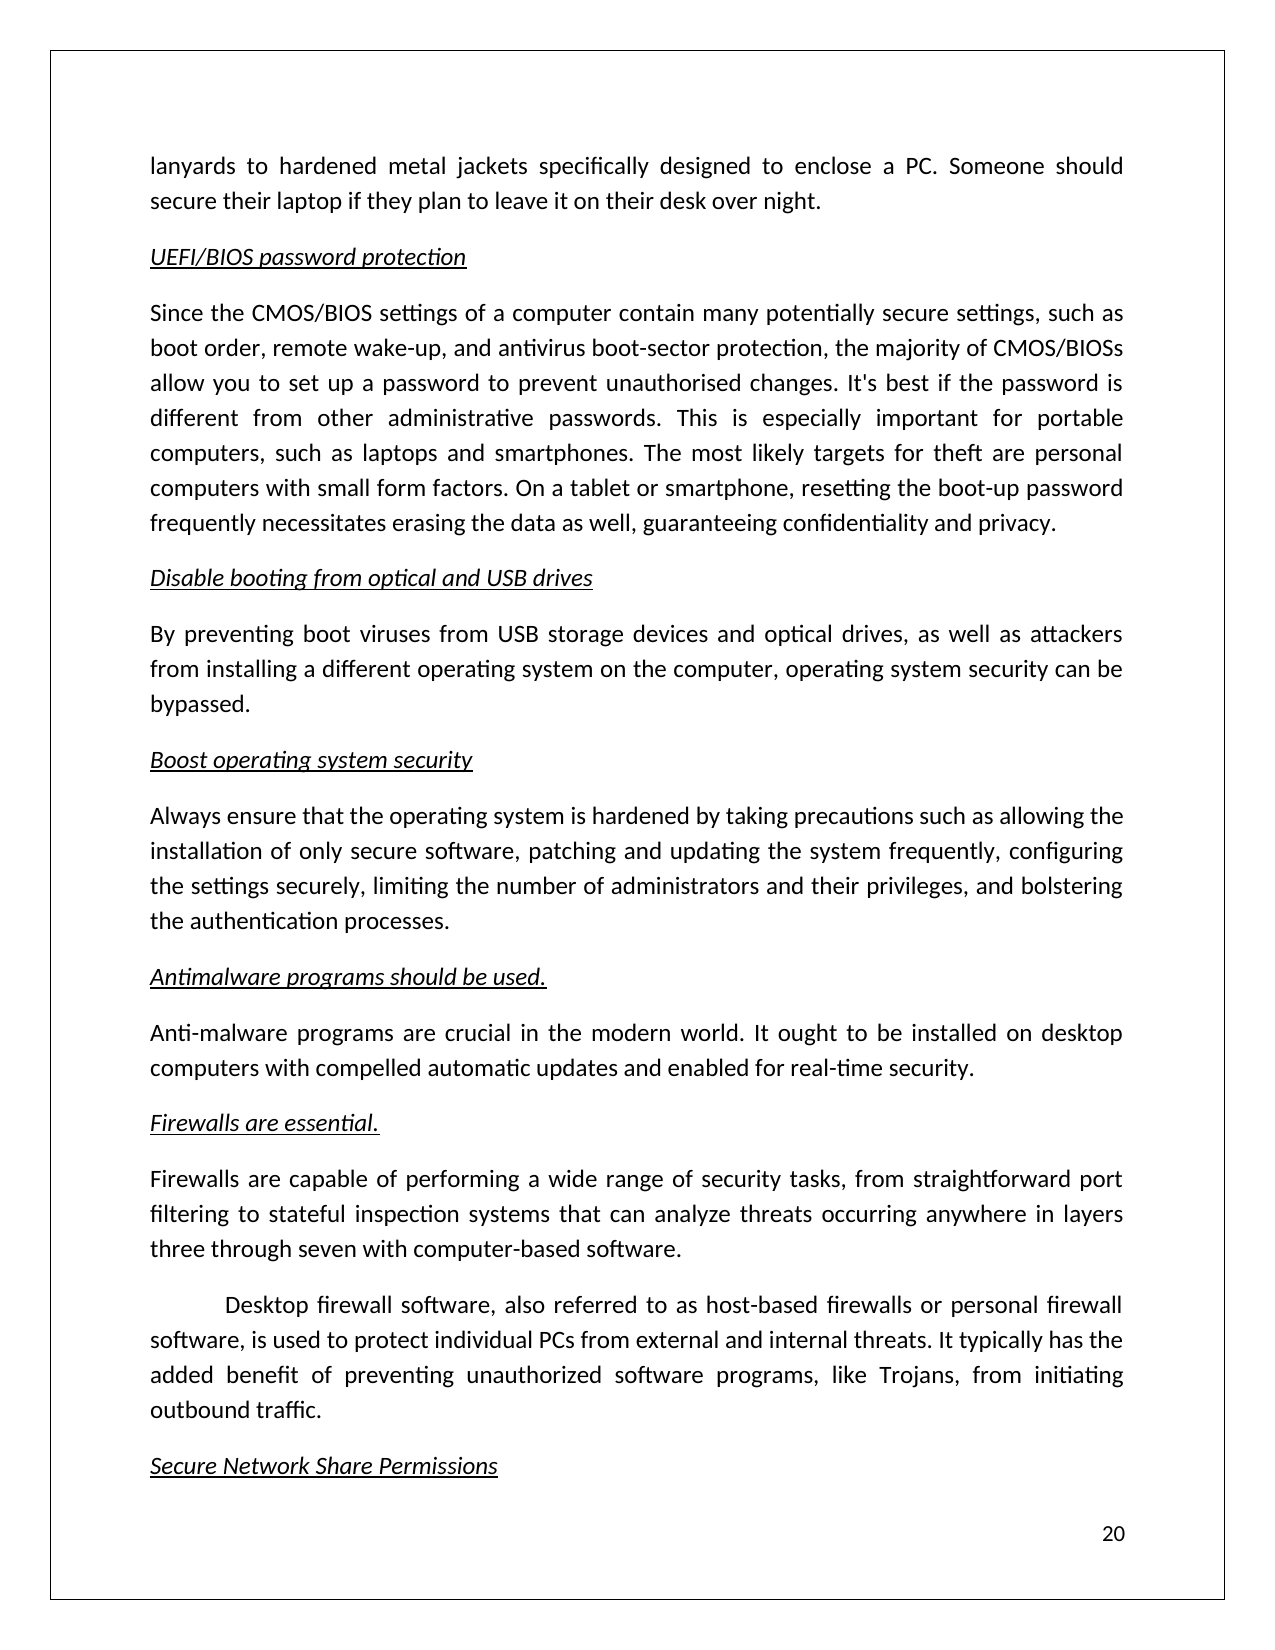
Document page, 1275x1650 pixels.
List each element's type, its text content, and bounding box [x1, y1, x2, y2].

text Secure Network Share Permissions [150, 1450, 1125, 1481]
text Antimalware programs should be used. [150, 961, 1125, 991]
text Firewalls are capable of performing a wide range of security tasks, from straightforward port filtering to stateful inspection systems that can analyze threats occurring anywhere in layers three through seven with computer-based software. [150, 1163, 1125, 1264]
text By preventing boot viruses from USB storage devices and optical drives, as well as attackers from installing a different operating system on the computer, operating system security can be bypassed. [150, 618, 1125, 719]
text Since the CMOS/BIOS settings of a computer contain many potentially secure settings, such as boot order, remote wake-up, and antivirus boot-sector protection, the majority of CMOS/BIOSs allow you to set up a password to prevent unauthorised changes. It's best if the password is different from other administrative passwords. This is especially important for portable computers, such as laptops and smartphones. The most likely targets for theft are personal computers with small form factors. On a tablet or smartphone, resetting the boot-up password frequently necessitates erasing the data as well, guaranteeing confidentiality and privacy. [150, 297, 1125, 537]
text Anti-malware programs are crucial in the modern world. It ought to be installed on desktop computers with compelled automatic updates and enabled for real-time security. [150, 1017, 1125, 1082]
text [150, 150, 1125, 216]
text Disable booting from optical and USB drives [150, 562, 1125, 593]
text Desktop firewall software, also referred to as host-based firewalls or personal firewall software, is used to protect individual PCs from external and internal threats. It typically has the added benefit of preventing unauthorized software programs, like Trojans, from initiating outbound traffic. [150, 1289, 1125, 1425]
text Always ensure that the operating system is hardened by taking precautions such as allowing the installation of only secure software, patching and updating the system frequently, configuring the settings securely, limiting the number of administrators and their privileges, and bolstering the authentication processes. [150, 800, 1125, 936]
text Firewalls are essential. [150, 1107, 1125, 1138]
text Boost operating system security [150, 744, 1125, 775]
text UEFI/BIOS password protection [150, 241, 1125, 271]
